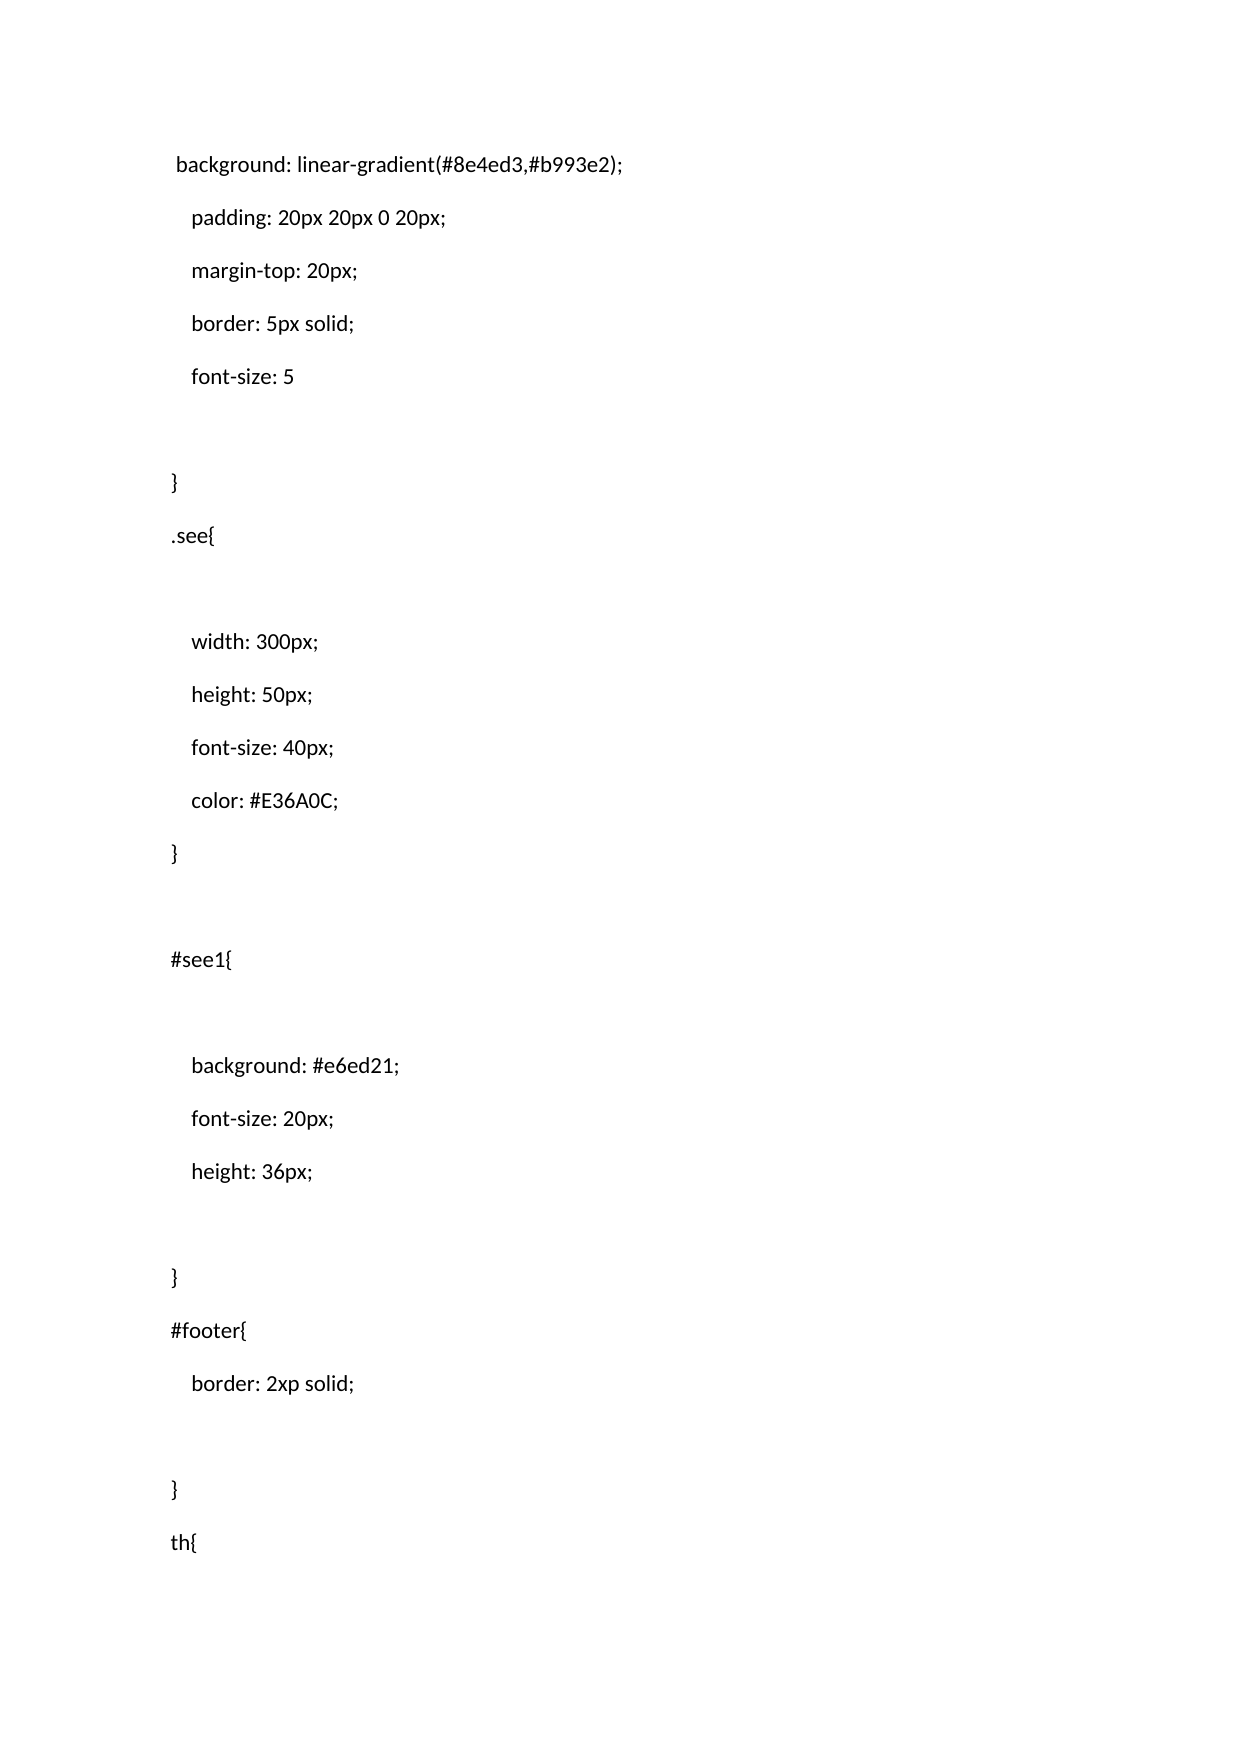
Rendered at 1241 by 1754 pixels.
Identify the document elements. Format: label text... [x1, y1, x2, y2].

text } [150, 839, 1090, 867]
text height: 50px; [150, 680, 1090, 708]
text #footer{ [150, 1316, 1090, 1344]
text font-size: 5 [150, 362, 1090, 390]
text .see{ [150, 521, 1090, 549]
text border: 5px solid; [150, 309, 1090, 337]
text color: #E36A0C; [150, 786, 1090, 814]
text } [150, 1476, 1090, 1503]
text margin-top: 20px; [150, 256, 1090, 284]
text th{ [150, 1528, 1090, 1557]
text background: linear-gradient(#8e4ed3,#b993e2); [150, 150, 1090, 178]
text font-size: 20px; [150, 1104, 1090, 1132]
text border: 2xp solid; [150, 1369, 1090, 1397]
text } [150, 1263, 1090, 1291]
text padding: 20px 20px 0 20px; [150, 203, 1090, 231]
text height: 36px; [150, 1157, 1090, 1185]
text background: #e6ed21; [150, 1051, 1090, 1079]
text width: 300px; [150, 627, 1090, 655]
text #see1{ [150, 945, 1090, 973]
text font-size: 40px; [150, 733, 1090, 761]
text } [150, 468, 1090, 496]
